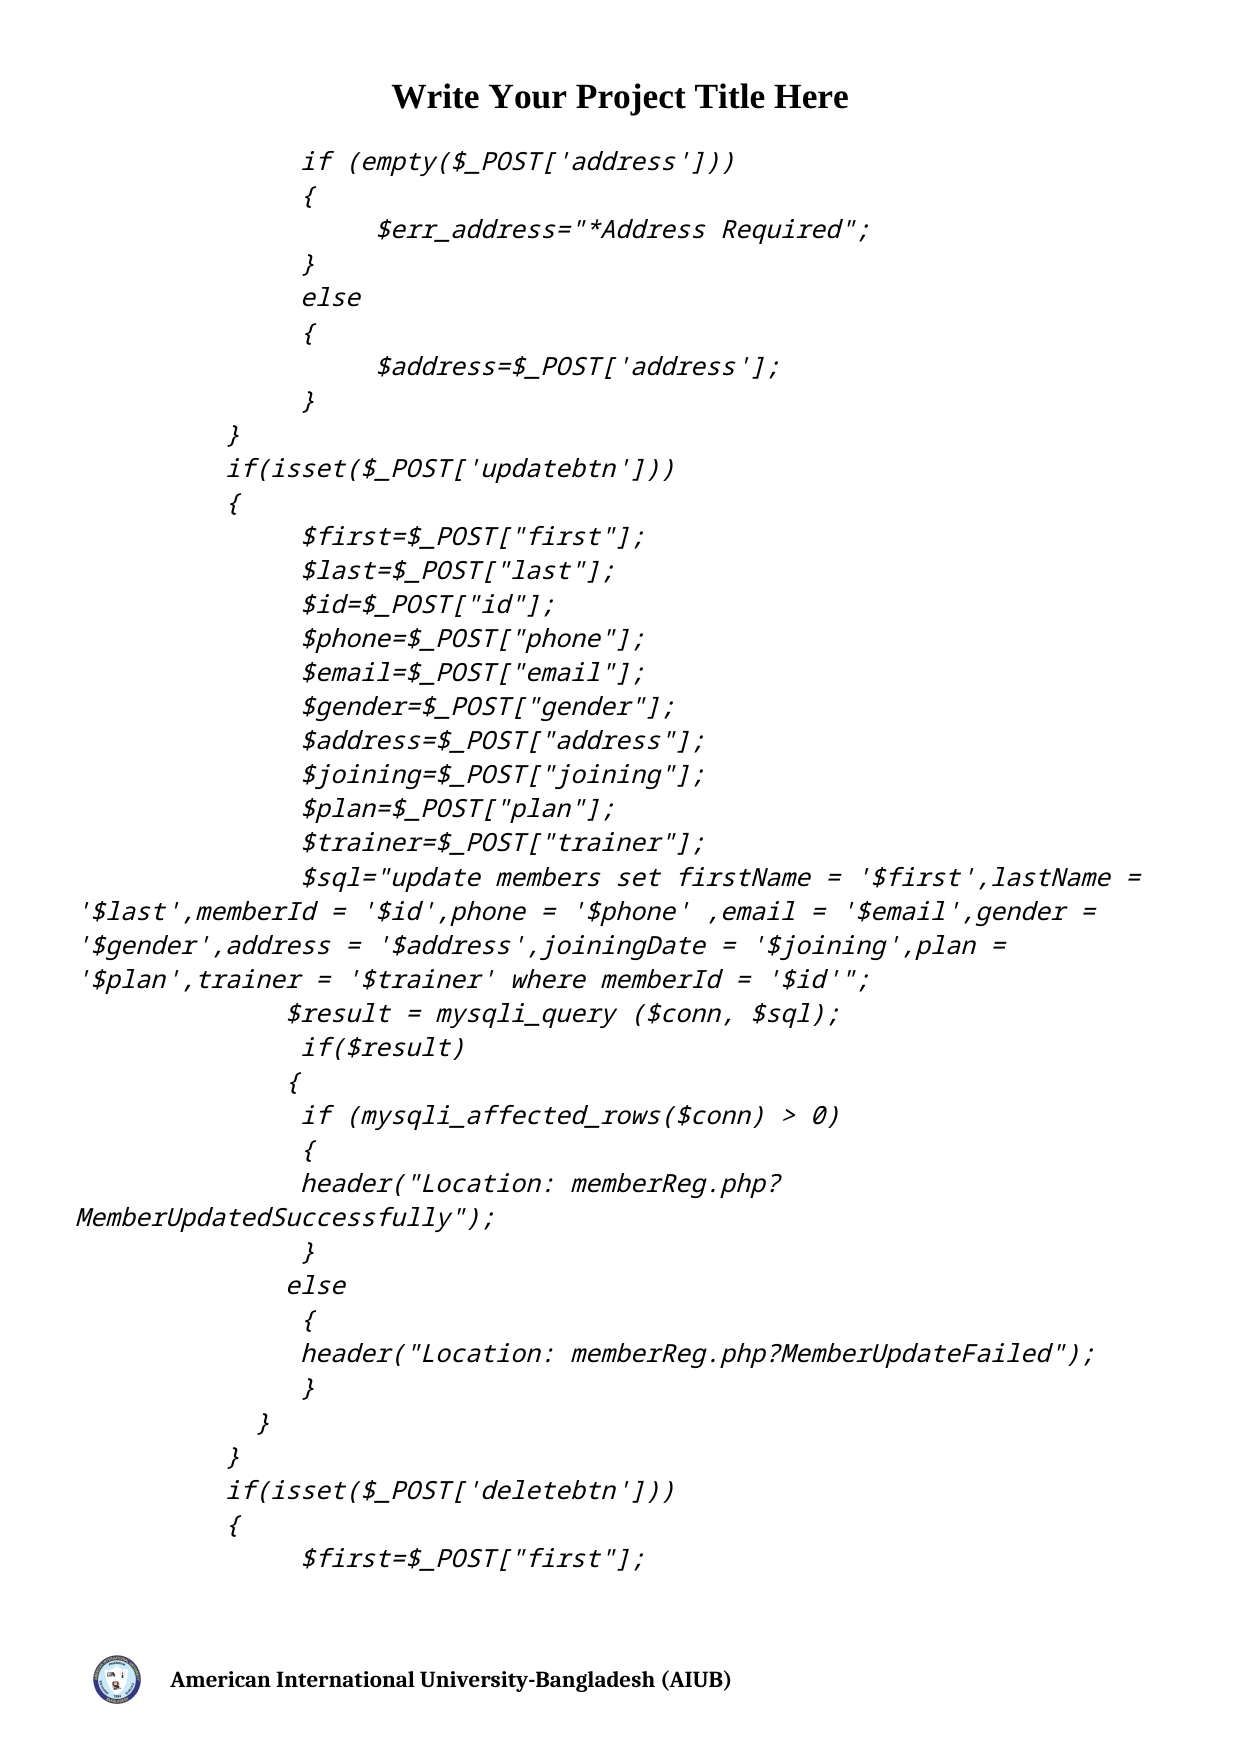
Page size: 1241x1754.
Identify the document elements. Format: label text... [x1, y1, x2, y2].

text $gender=$_POST["gender"]; [75, 689, 1165, 723]
text } [75, 1404, 1165, 1438]
text { [75, 178, 1165, 212]
text $joining=$_POST["joining"]; [75, 757, 1165, 791]
text $plan=$_POST["plan"]; [75, 791, 1165, 825]
text { [75, 1063, 1165, 1098]
text header("Location: memberReg.php?MemberUpdatedSuccessfully"); [75, 1166, 1165, 1234]
text } [75, 382, 1165, 416]
text $phone=$_POST["phone"]; [75, 621, 1165, 655]
text $first=$_POST["first"]; [75, 1540, 1165, 1574]
text } [75, 416, 1165, 450]
text $first=$_POST["first"]; [75, 518, 1165, 553]
text $id=$_POST["id"]; [75, 587, 1165, 621]
text $sql="update members set firstName = '$first',lastName = '$last',memberId = '$id',phone = '$phone' ,email = '$email',gender = '$gender',address = '$address',joiningDate = '$joining',plan = '$plan',trainer = '$trainer' where memberId = '$id'"; [75, 859, 1165, 995]
text { [75, 484, 1165, 518]
text { [75, 1302, 1165, 1336]
text } [75, 1370, 1165, 1404]
picture [92, 1654, 142, 1705]
text if(isset($_POST['updatebtn'])) [75, 450, 1165, 484]
text } [75, 246, 1165, 280]
text if($result) [75, 1029, 1165, 1063]
text if(isset($_POST['deletebtn'])) [75, 1472, 1165, 1506]
text } [75, 1234, 1165, 1268]
text $err_address="*Address Required"; [75, 212, 1165, 246]
text $trainer=$_POST["trainer"]; [75, 825, 1165, 859]
text else [75, 1268, 1165, 1302]
text } [75, 1438, 1165, 1472]
text if (mysqli_affected_rows($conn) > 0) [75, 1098, 1165, 1132]
text if (empty($_POST['address'])) [75, 144, 1165, 178]
text $email=$_POST["email"]; [75, 655, 1165, 689]
text { [75, 1506, 1165, 1540]
text { [75, 1132, 1165, 1166]
text $last=$_POST["last"]; [75, 553, 1165, 587]
text $address=$_POST["address"]; [75, 723, 1165, 757]
text $address=$_POST['address']; [75, 348, 1165, 382]
text else [75, 280, 1165, 314]
text { [75, 314, 1165, 348]
text $result = mysqli_query ($conn, $sql); [75, 995, 1165, 1029]
text header("Location: memberReg.php?MemberUpdateFailed"); [75, 1336, 1165, 1370]
